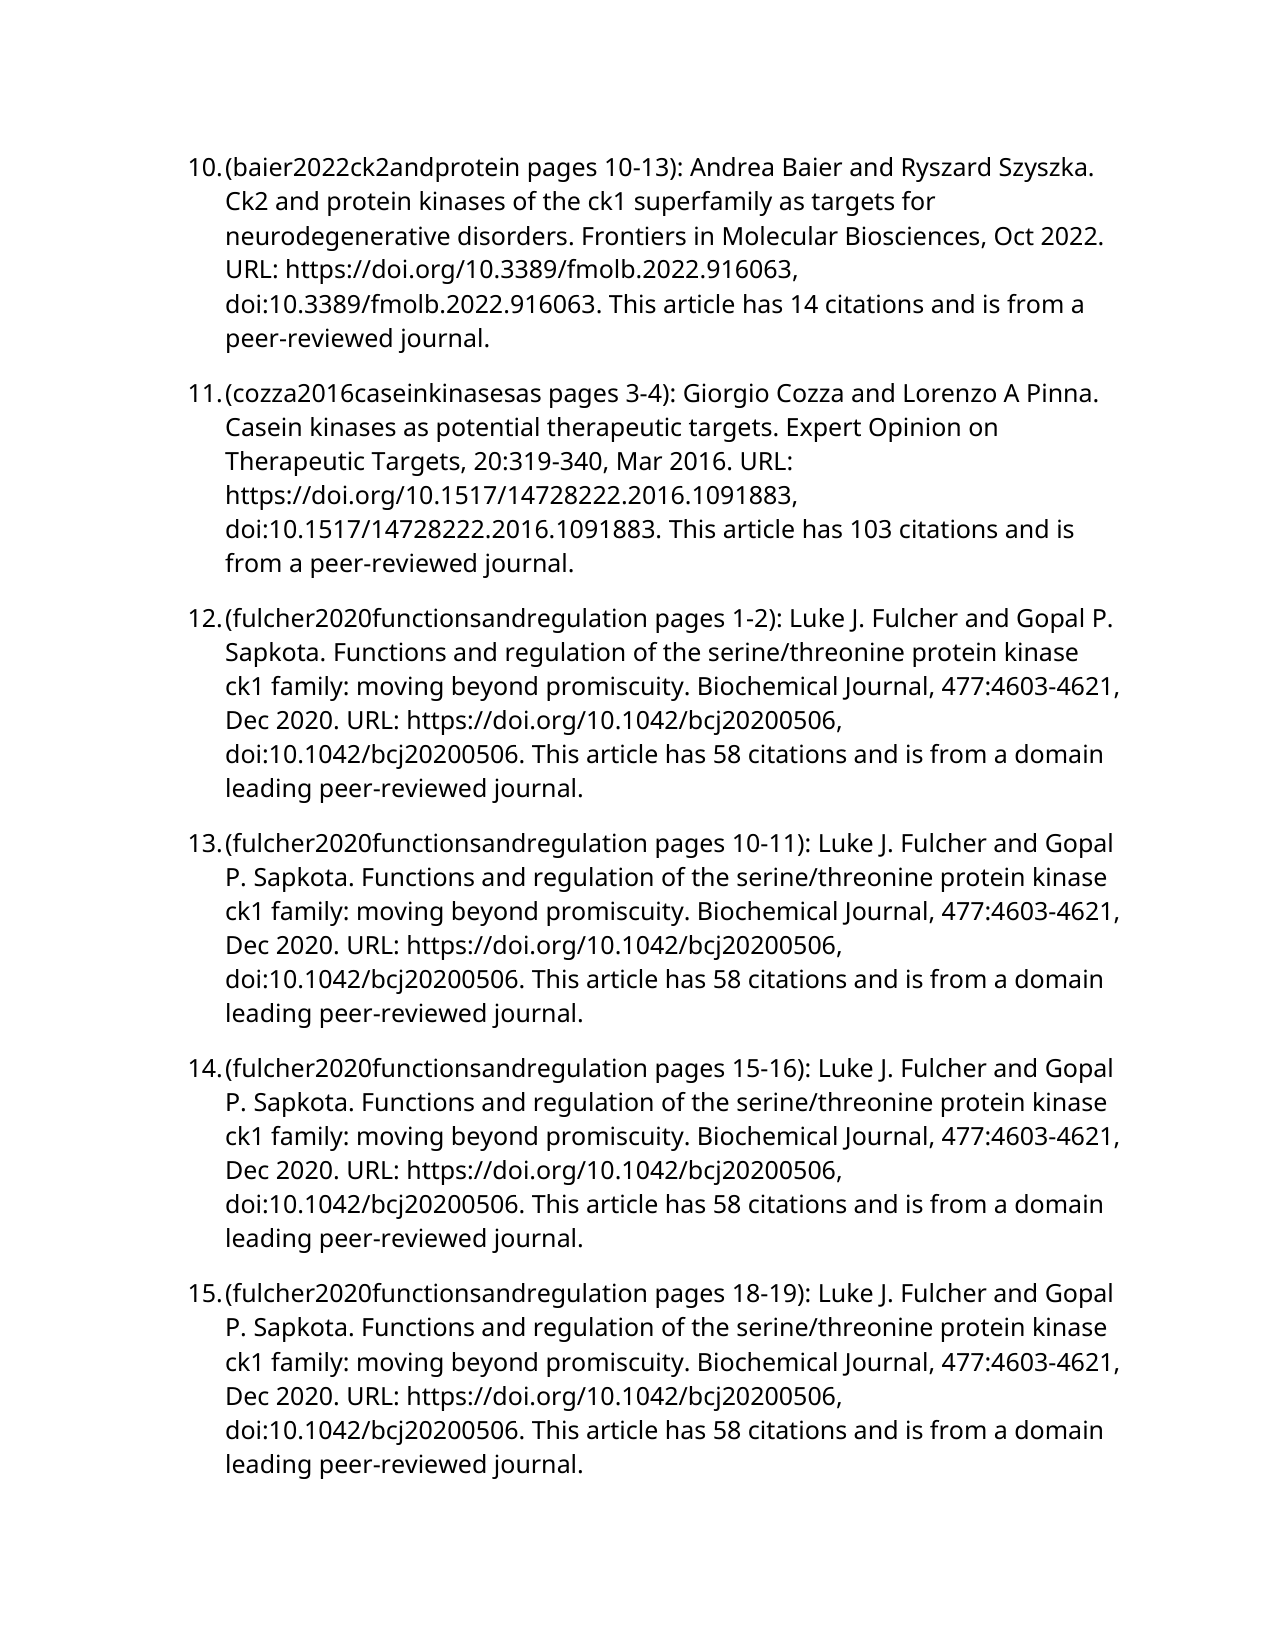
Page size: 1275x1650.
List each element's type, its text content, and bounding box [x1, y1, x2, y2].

list (fulcher2020functionsandregulation pages 1-2): Luke J. Fulcher and Gopal P. Sapkota. Functions and regulation of the serine/threonine protein kinase ck1 family: moving beyond promiscuity. Biochemical Journal, 477:4603-4621, Dec 2020. URL: https://doi.org/10.1042/bcj20200506, doi:10.1042/bcj20200506. This article has 58 citations and is from a domain leading peer-reviewed journal. [187, 600, 1125, 805]
list (baier2022ck2andprotein pages 10-13): Andrea Baier and Ryszard Szyszka. Ck2 and protein kinases of the ck1 superfamily as targets for neurodegenerative disorders. Frontiers in Molecular Biosciences, Oct 2022. URL: https://doi.org/10.3389/fmolb.2022.916063, doi:10.3389/fmolb.2022.916063. This article has 14 citations and is from a peer-reviewed journal. [187, 150, 1125, 354]
list (fulcher2020functionsandregulation pages 10-11): Luke J. Fulcher and Gopal P. Sapkota. Functions and regulation of the serine/threonine protein kinase ck1 family: moving beyond promiscuity. Biochemical Journal, 477:4603-4621, Dec 2020. URL: https://doi.org/10.1042/bcj20200506, doi:10.1042/bcj20200506. This article has 58 citations and is from a domain leading peer-reviewed journal. [187, 826, 1125, 1030]
list (fulcher2020functionsandregulation pages 15-16): Luke J. Fulcher and Gopal P. Sapkota. Functions and regulation of the serine/threonine protein kinase ck1 family: moving beyond promiscuity. Biochemical Journal, 477:4603-4621, Dec 2020. URL: https://doi.org/10.1042/bcj20200506, doi:10.1042/bcj20200506. This article has 58 citations and is from a domain leading peer-reviewed journal. [187, 1051, 1125, 1255]
list (cozza2016caseinkinasesas pages 3-4): Giorgio Cozza and Lorenzo A Pinna. Casein kinases as potential therapeutic targets. Expert Opinion on Therapeutic Targets, 20:319-340, Mar 2016. URL: https://doi.org/10.1517/14728222.2016.1091883, doi:10.1517/14728222.2016.1091883. This article has 103 citations and is from a peer-reviewed journal. [187, 375, 1125, 579]
list (fulcher2020functionsandregulation pages 18-19): Luke J. Fulcher and Gopal P. Sapkota. Functions and regulation of the serine/threonine protein kinase ck1 family: moving beyond promiscuity. Biochemical Journal, 477:4603-4621, Dec 2020. URL: https://doi.org/10.1042/bcj20200506, doi:10.1042/bcj20200506. This article has 58 citations and is from a domain leading peer-reviewed journal. [187, 1276, 1125, 1480]
